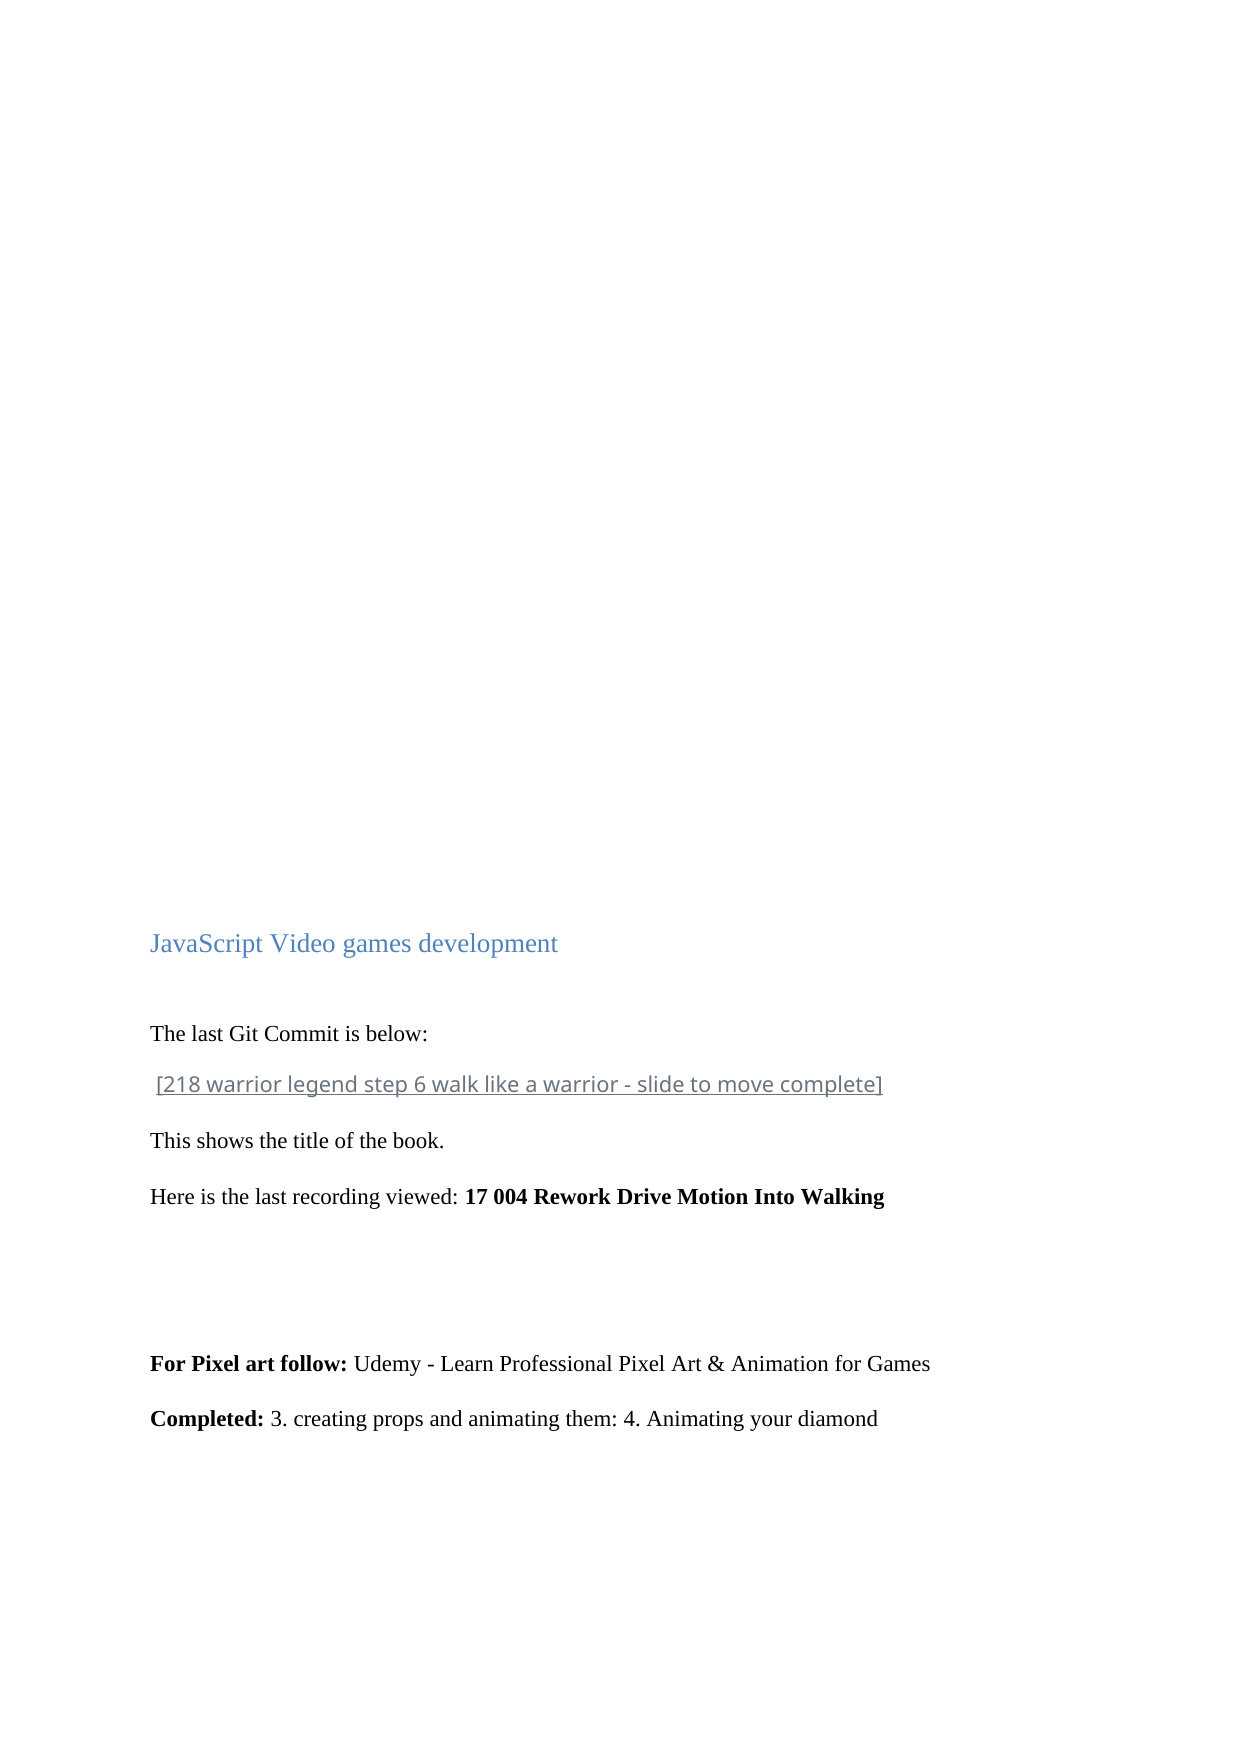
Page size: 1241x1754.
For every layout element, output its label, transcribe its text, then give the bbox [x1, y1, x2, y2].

text Here is the last recording viewed: 17 004 Rework Drive Motion Into Walking [150, 1183, 1090, 1209]
text The last Git Commit is below: [150, 1015, 1090, 1046]
text [218 warrior legend step 6 walk like a warrior - slide to move complete] [150, 1067, 1090, 1098]
text For Pixel art follow: Udemy - Learn Professional Pixel Art & Animation for Games [150, 1350, 1090, 1376]
subtitle JavaScript Video games development [150, 927, 1090, 958]
text Completed: 3. creating props and animating them: 4. Animating your diamond [150, 1405, 1090, 1432]
text This shows the title of the book. [150, 1128, 1090, 1154]
